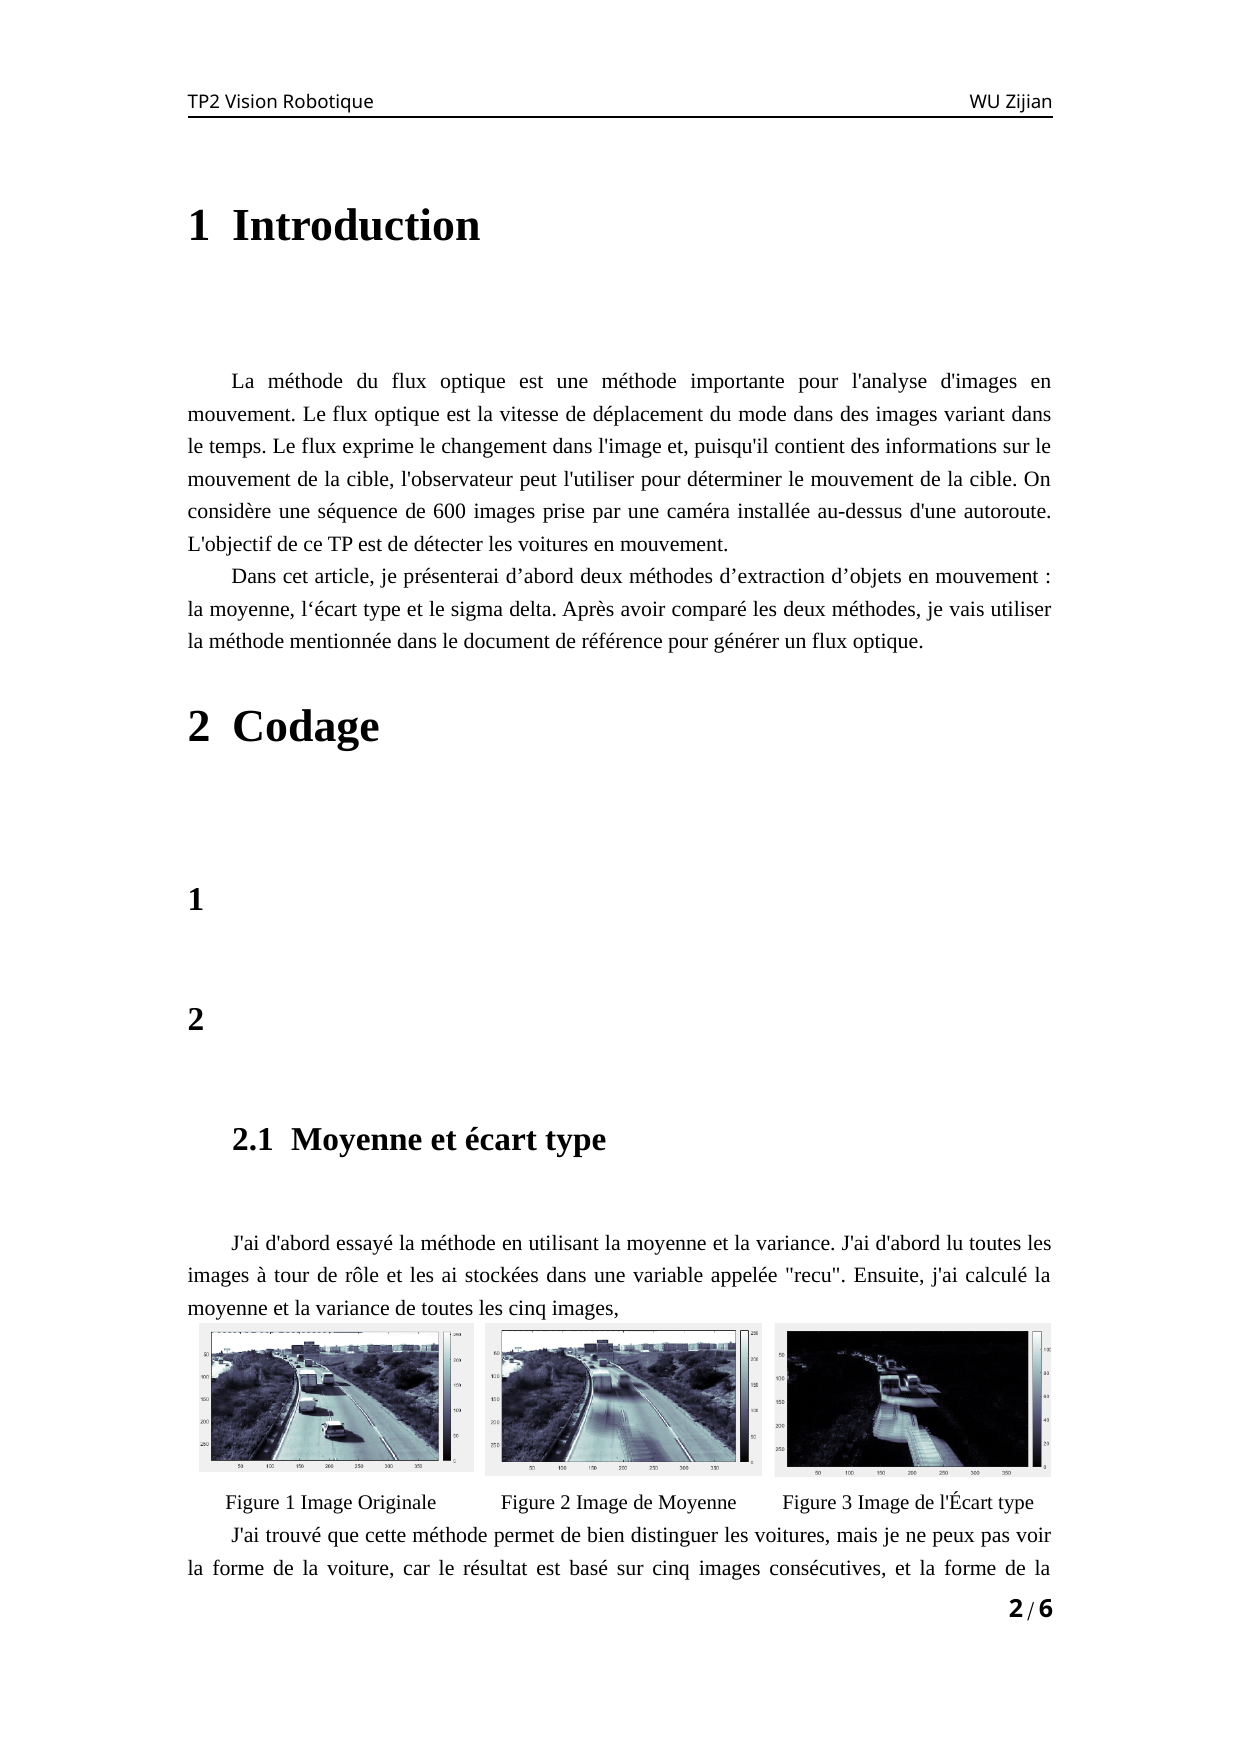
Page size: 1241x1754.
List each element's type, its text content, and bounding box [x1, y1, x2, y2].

subtitle Introduction [187, 191, 1053, 256]
picture [485, 1323, 762, 1476]
table_header Figure 1 Image Originale [188, 1324, 474, 1519]
picture [774, 1323, 1052, 1477]
picture [198, 1323, 474, 1472]
text Dans cet article, je présenterai d’abord deux méthodes d’extraction d’objets en mouvement : la moyenne, l‘écart type et le sigma delta. Après avoir comparé les deux méthodes, je vais utiliser la méthode mentionnée dans le document de référence pour générer un flux optique. [187, 559, 1053, 657]
table_header Figure 3 Image de l'Écart type [763, 1324, 1053, 1519]
text J'ai d'abord essayé la méthode en utilisant la moyenne et la variance. J'ai d'abord lu toutes les images à tour de rôle et les ai stockées dans une variable appelée "recu". Ensuite, j'ai calculé la moyenne et la variance de toutes les cinq images, [187, 1226, 1053, 1324]
subtitle Codage [187, 692, 1053, 757]
text La méthode du flux optique est une méthode importante pour l'analyse d'images en mouvement. Le flux optique est la vitesse de déplacement du mode dans des images variant dans le temps. Le flux exprime le changement dans l'image et, puisqu'il contient des informations sur le mouvement de la cible, l'observateur peut l'utiliser pour déterminer le mouvement de la cible. On considère une séquence de 600 images prise par une caméra installée au-dessus d'une autoroute. L'objectif de ce TP est de détecter les voitures en mouvement. [187, 364, 1053, 559]
subtitle Moyenne et écart type [232, 1106, 1053, 1171]
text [187, 1519, 1053, 1584]
table_header Figure 2 Image de Moyenne [474, 1324, 763, 1519]
